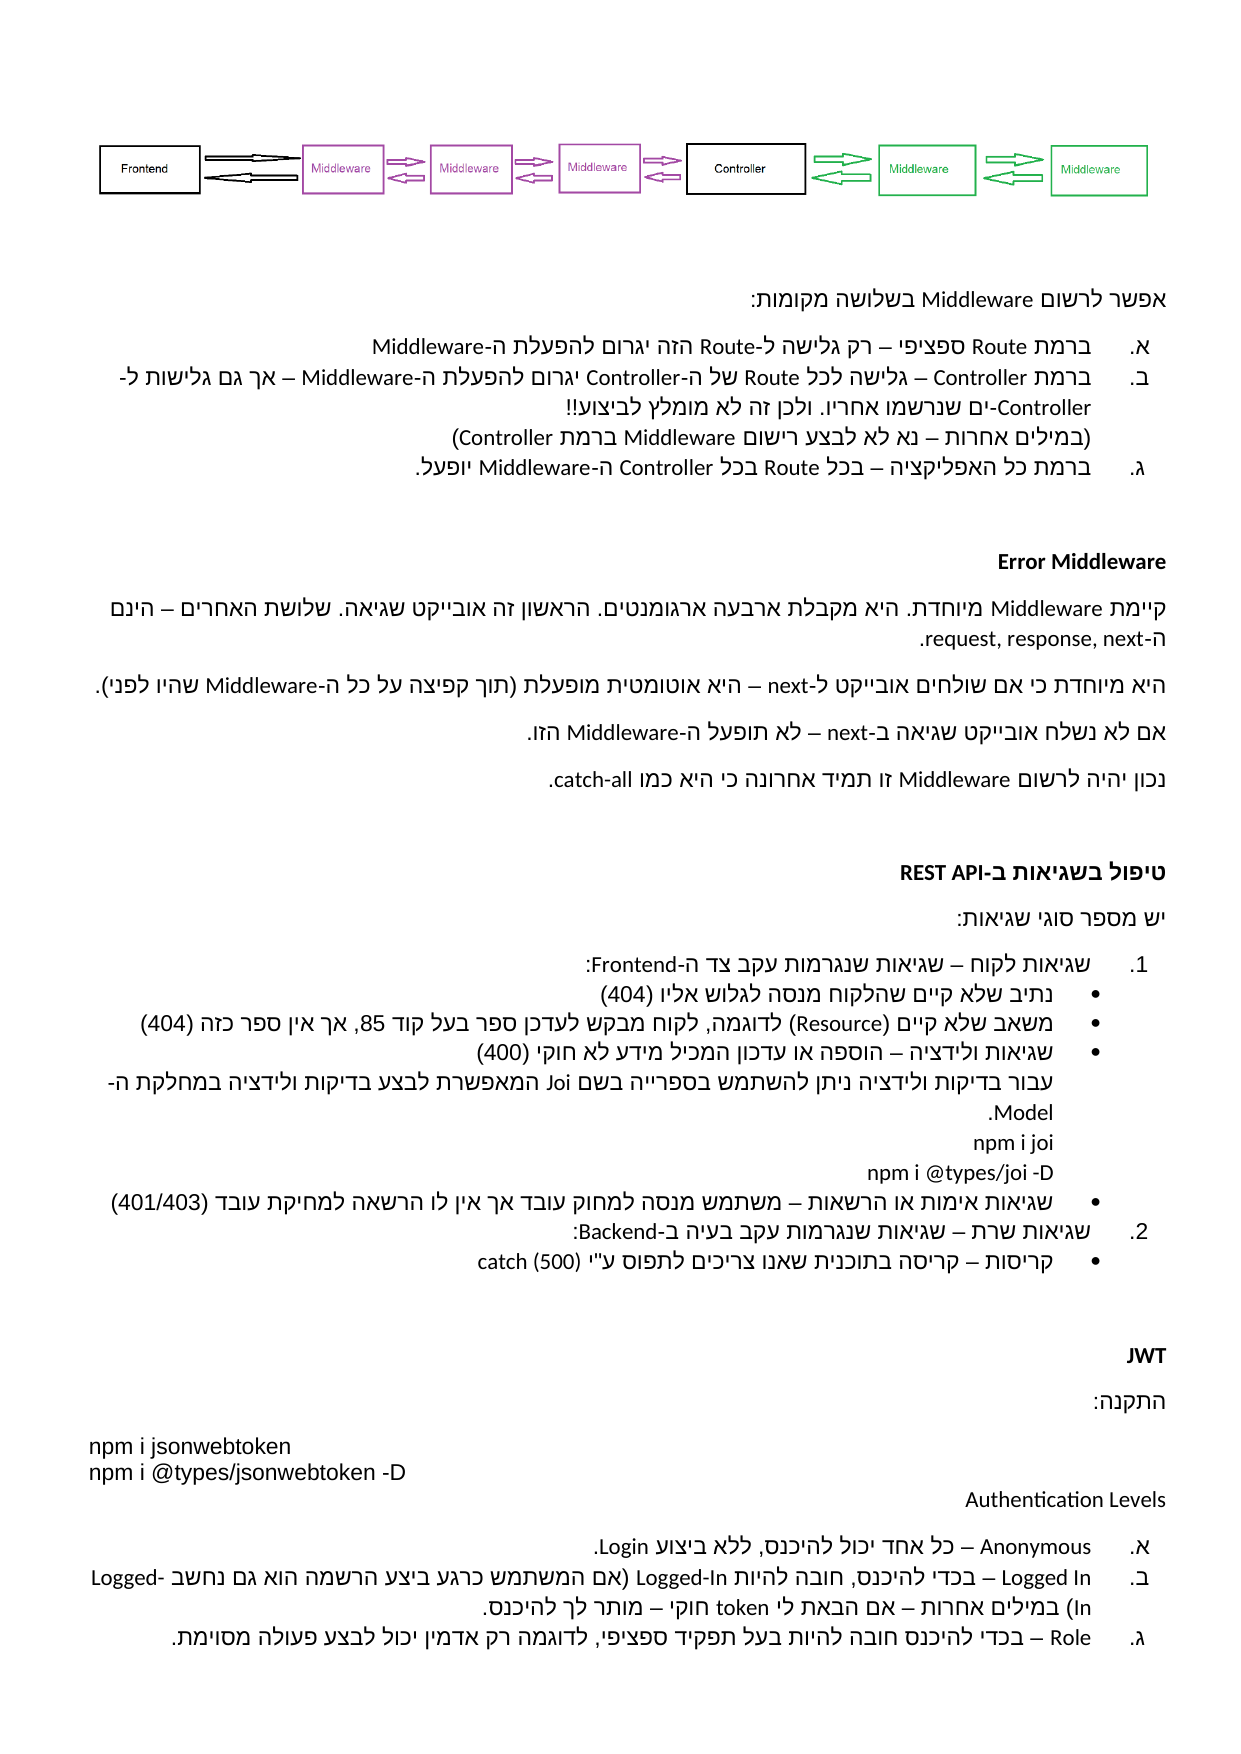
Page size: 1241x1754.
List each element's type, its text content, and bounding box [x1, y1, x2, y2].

list שגיאות לקוח – שגיאות שנגרמות עקב צד ה-Frontend: [89, 950, 1129, 978]
list ברמת כל האפליקציה – בכל Route בכל Controller ה-Middleware יופעל. [89, 453, 1129, 481]
list נתיב שלא קיים שהלקוח מנסה לגלוש אליו (404) [89, 981, 1092, 1007]
list npm i joi [89, 1128, 1054, 1156]
text קיימת Middleware מיוחדת. היא מקבלת ארבעה ארגומנטים. הראשון זה אובייקט שגיאה. שלושת האחרים – הינם ה-request, response, next. [89, 594, 1167, 652]
list שגיאות אימות או הרשאות – משתמש מנסה למחוק עובד אך אין לו הרשאה למחיקת עובד (401/403) [89, 1188, 1092, 1215]
list Role – בכדי להיכנס חובה להיות בעל תפקיד ספציפי, לדוגמה רק אדמין יכול לבצע פעולה מסוימת. [89, 1623, 1129, 1651]
text אפשר לרשום Middleware בשלושה מקומות: [89, 286, 1167, 314]
list Logged In – בכדי להיכנס, חובה להיות Logged-In (אם המשתמש כרגע ביצע הרשמה הוא גם נחשב Logged-In) במילים אחרות – אם הבאת לי token חוקי – מותר לך להיכנס. [89, 1563, 1129, 1621]
text נכון יהיה לרשום Middleware זו תמיד אחרונה כי היא כמו catch-all. [89, 765, 1167, 793]
list npm i @types/joi -D [89, 1158, 1054, 1186]
list משאב שלא קיים (Resource) לדוגמה, לקוח מבקש לעדכן ספר בעל קוד 85, אך אין ספר כזה (404) [89, 1009, 1092, 1037]
list עבור בדיקות ולידציה ניתן להשתמש בספרייה בשם Joi המאפשרת לבצע בדיקות ולידציה במחלקת ה-Model. [89, 1068, 1054, 1126]
list (במילים אחרות – נא לא לבצע רישום Middleware ברמת Controller) [89, 423, 1092, 451]
list קריסות – קריסה בתוכנית שאנו צריכים לתפוס ע"י catch (500) [89, 1247, 1092, 1275]
text Authentication Levels [89, 1486, 1167, 1514]
text התקנה: [89, 1388, 1167, 1414]
list ברמת Route ספציפי – רק גלישה ל-Route הזה יגרום להפעלת ה-Middleware [89, 332, 1129, 361]
text Error Middleware [89, 547, 1167, 575]
text טיפול בשגיאות ב-REST API [89, 858, 1167, 886]
text npm i @types/jsonwebtoken -D [89, 1459, 1167, 1486]
text JWT [89, 1341, 1167, 1369]
text היא מיוחדת כי אם שולחים אובייקט ל-next – היא אוטומטית מופעלת (תוך קפיצה על כל ה-Middleware שהיו לפני). [89, 671, 1167, 699]
list Anonymous – כל אחד יכול להיכנס, ללא ביצוע Login. [89, 1532, 1129, 1561]
text אם לא נשלח אובייקט שגיאה ב-next – לא תופעל ה-Middleware הזו. [89, 718, 1167, 746]
list שגיאות ולידציה – הוספה או עדכון המכיל מידע לא חוקי (400) [89, 1039, 1092, 1066]
list שגיאות שרת – שגיאות שנגרמות עקב בעיה ב-Backend: [89, 1217, 1129, 1245]
text npm i jsonwebtoken [89, 1433, 1167, 1459]
list ברמת Controller – גלישה לכל Route של ה-Controller יגרום להפעלת ה-Middleware – אך גם גלישות ל-Controller-ים שנרשמו אחריו. ולכן זה לא מומלץ לביצוע!! [89, 363, 1129, 421]
text יש מספר סוגי שגיאות: [89, 905, 1167, 932]
picture [91, 123, 1167, 220]
